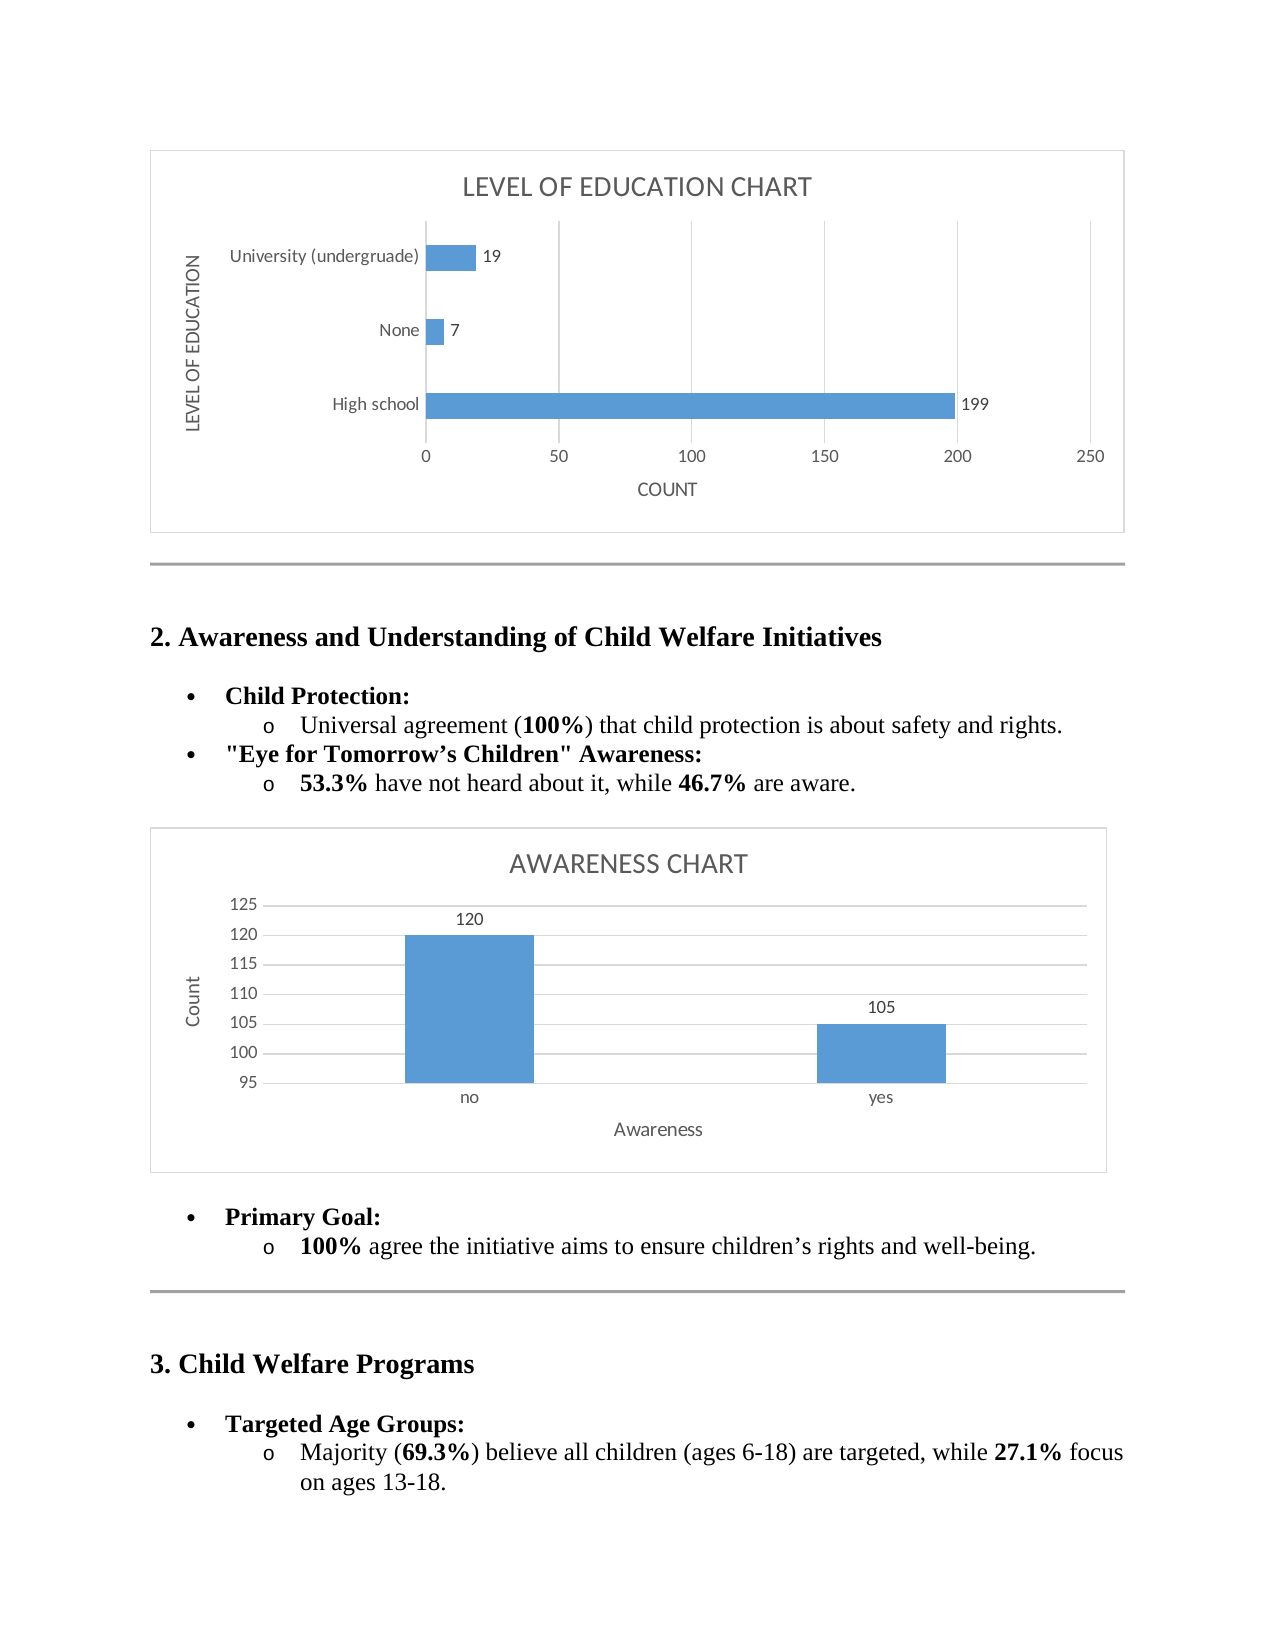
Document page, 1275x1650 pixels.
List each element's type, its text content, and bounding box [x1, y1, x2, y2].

list Majority (69.3%) believe all children (ages 6-18) are targeted, while 27.1% focus on ages 13-18. [262, 1437, 1125, 1496]
list "Eye for Tomorrow’s Children" Awareness: [187, 739, 1125, 768]
list Universal agreement (100%) that child protection is about safety and rights. [262, 710, 1125, 739]
list 100% agree the initiative aims to ensure children’s rights and well-being. [262, 1231, 1125, 1261]
list Child Protection: [187, 681, 1125, 710]
text 2. Awareness and Understanding of Child Welfare Initiatives [150, 620, 1125, 652]
list Primary Goal: [187, 1202, 1125, 1231]
list Targeted Age Groups: [187, 1409, 1125, 1437]
list 53.3% have not heard about it, while 46.7% are aware. [262, 768, 1125, 798]
text 3. Child Welfare Programs [150, 1347, 1125, 1379]
